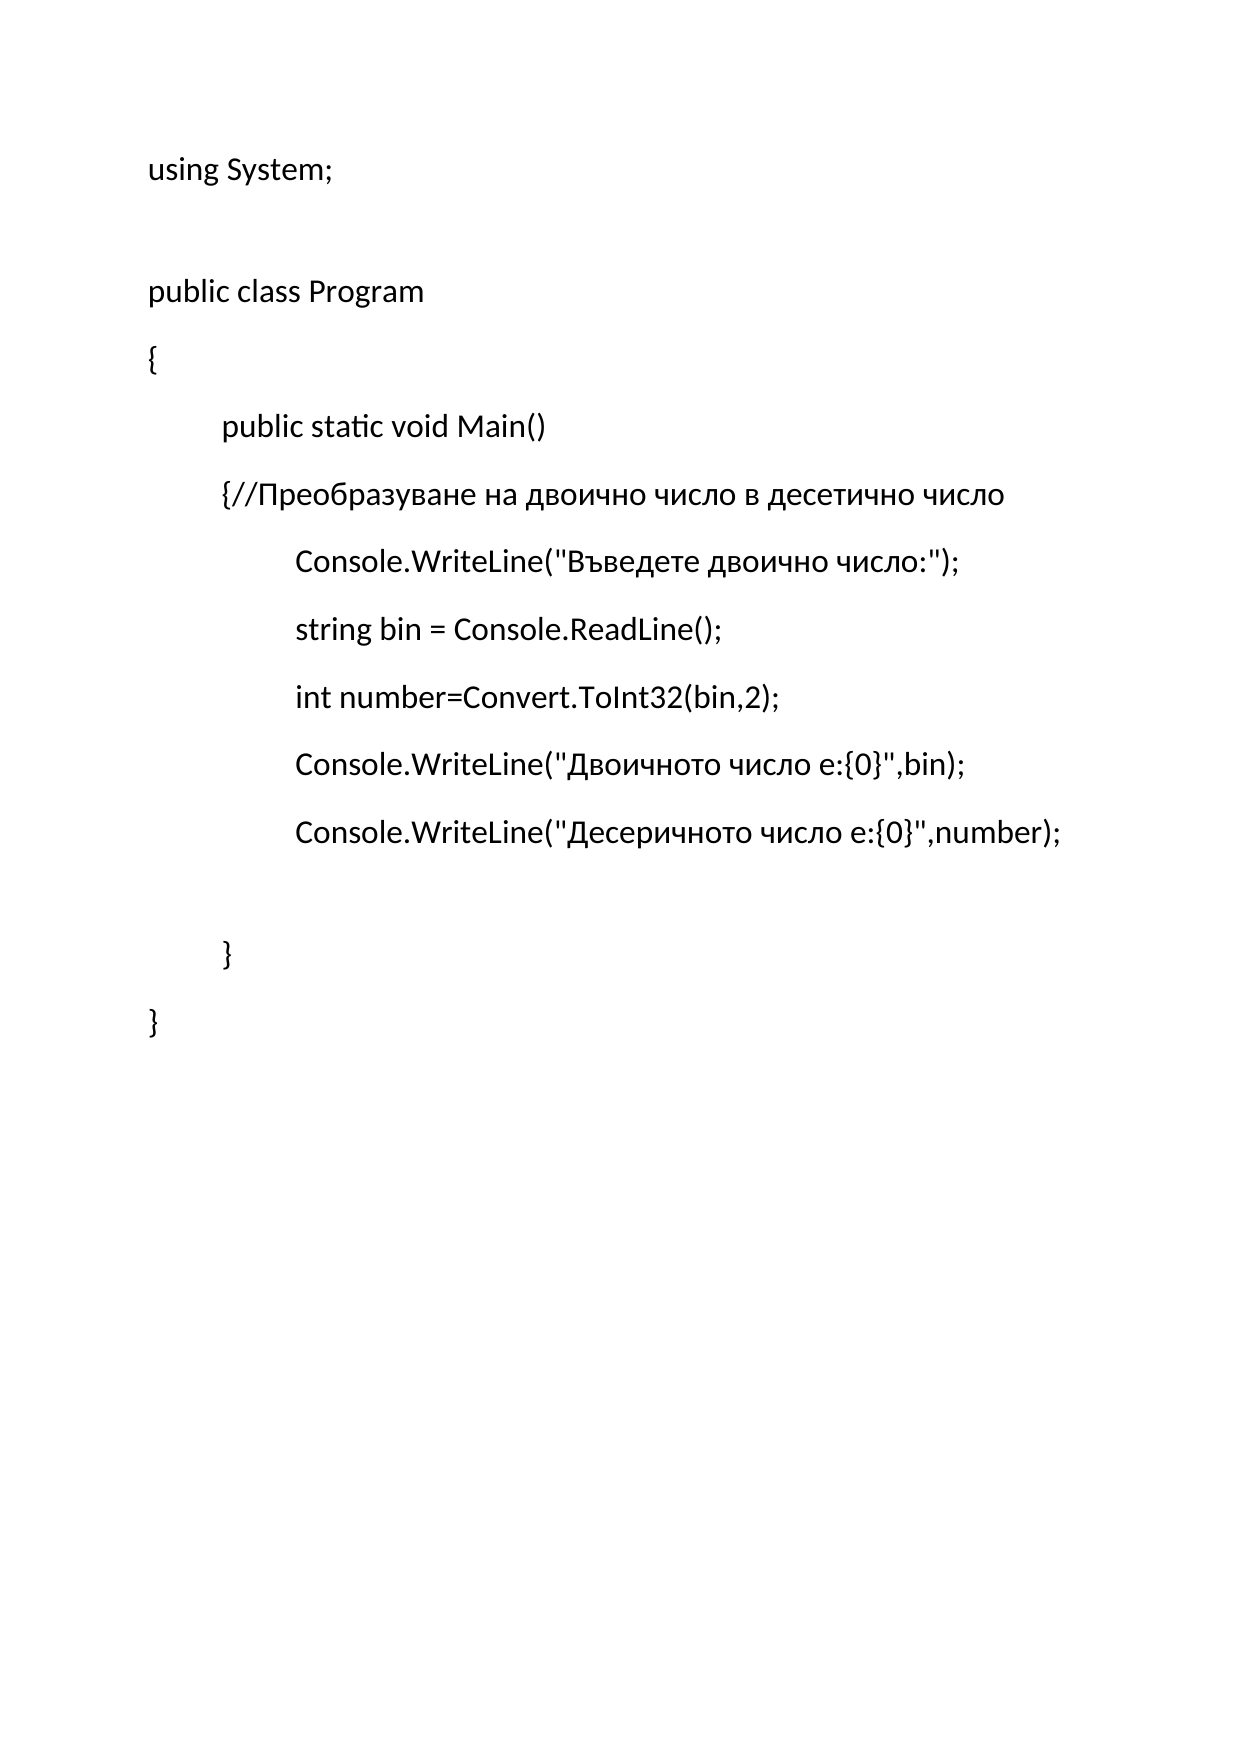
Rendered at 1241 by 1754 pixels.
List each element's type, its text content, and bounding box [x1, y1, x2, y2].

text using System; [148, 148, 1093, 188]
text int number=Convert.ToInt32(bin,2); [148, 676, 1093, 716]
text public static void Main() [148, 405, 1093, 446]
text Console.WriteLine("Въведете двоично число:"); [148, 541, 1093, 581]
text string bin = Console.ReadLine(); [148, 608, 1093, 649]
text { [148, 338, 1093, 378]
text Console.WriteLine("Двоичното число е:{0}",bin); [148, 743, 1093, 784]
text public class Program [148, 270, 1093, 311]
text Console.WriteLine("Десеричното число е:{0}",number); [148, 811, 1093, 852]
text } [148, 933, 1093, 974]
text {//Преобразуване на двоично число в десетично число [148, 473, 1093, 514]
text } [148, 1001, 1093, 1042]
